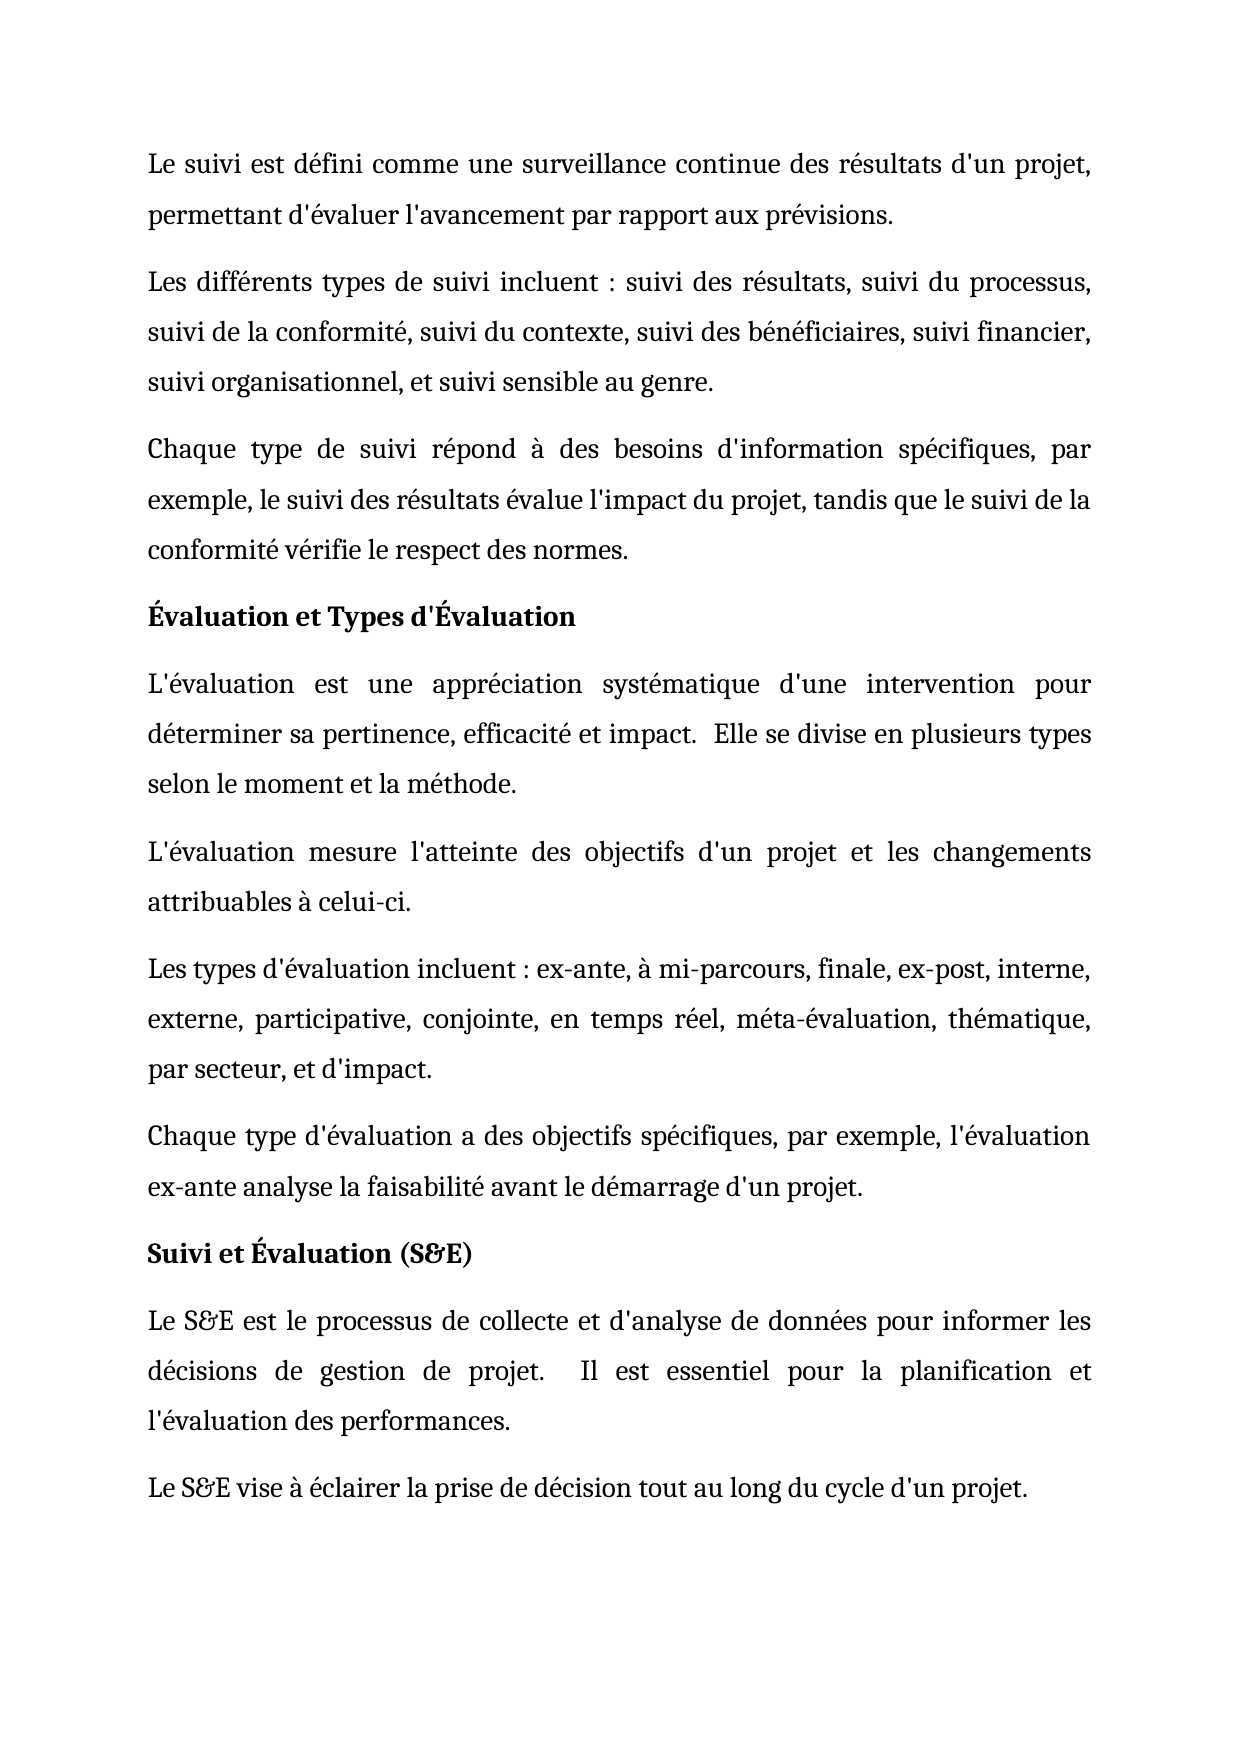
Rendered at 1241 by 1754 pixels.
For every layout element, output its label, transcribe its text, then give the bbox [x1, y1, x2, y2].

text Chaque type de suivi répond à des besoins d'information spécifiques, par exemple, le suivi des résultats évalue l'impact du projet, tandis que le suivi de la conformité vérifie le respect des normes. ​ [148, 432, 1093, 567]
text Chaque type d'évaluation a des objectifs spécifiques, par exemple, l'évaluation ex-ante analyse la faisabilité avant le démarrage d'un projet. [148, 1119, 1093, 1203]
text L'évaluation est une appréciation systématique d'une intervention pour déterminer sa pertinence, efficacité et impact. ​ Elle se divise en plusieurs types selon le moment et la méthode. [148, 667, 1093, 801]
text Les types d'évaluation incluent : ex-ante, à mi-parcours, finale, ex-post, interne, externe, participative, conjointe, en temps réel, méta-évaluation, thématique, par secteur, et d'impact. ​ [148, 952, 1093, 1086]
text Les différents types de suivi incluent : suivi des résultats, suivi du processus, suivi de la conformité, suivi du contexte, suivi des bénéficiaires, suivi financier, suivi organisationnel, et suivi sensible au genre. ​ [148, 265, 1093, 399]
text Le S&E vise à éclairer la prise de décision tout au long du cycle d'un projet. [148, 1471, 1093, 1505]
text Suivi et Évaluation (S&E) ​ [148, 1237, 1093, 1270]
text Le S&E est le processus de collecte et d'analyse de données pour informer les décisions de gestion de projet. ​ Il est essentiel pour la planification et l'évaluation des performances. [148, 1304, 1093, 1438]
text Le suivi est défini comme une surveillance continue des résultats d'un projet, permettant d'évaluer l'avancement par rapport aux prévisions. ​ [148, 148, 1093, 231]
text Évaluation et Types d'Évaluation ​ [148, 600, 1093, 634]
text L'évaluation mesure l'atteinte des objectifs d'un projet et les changements attribuables à celui-ci. ​ [148, 835, 1093, 918]
